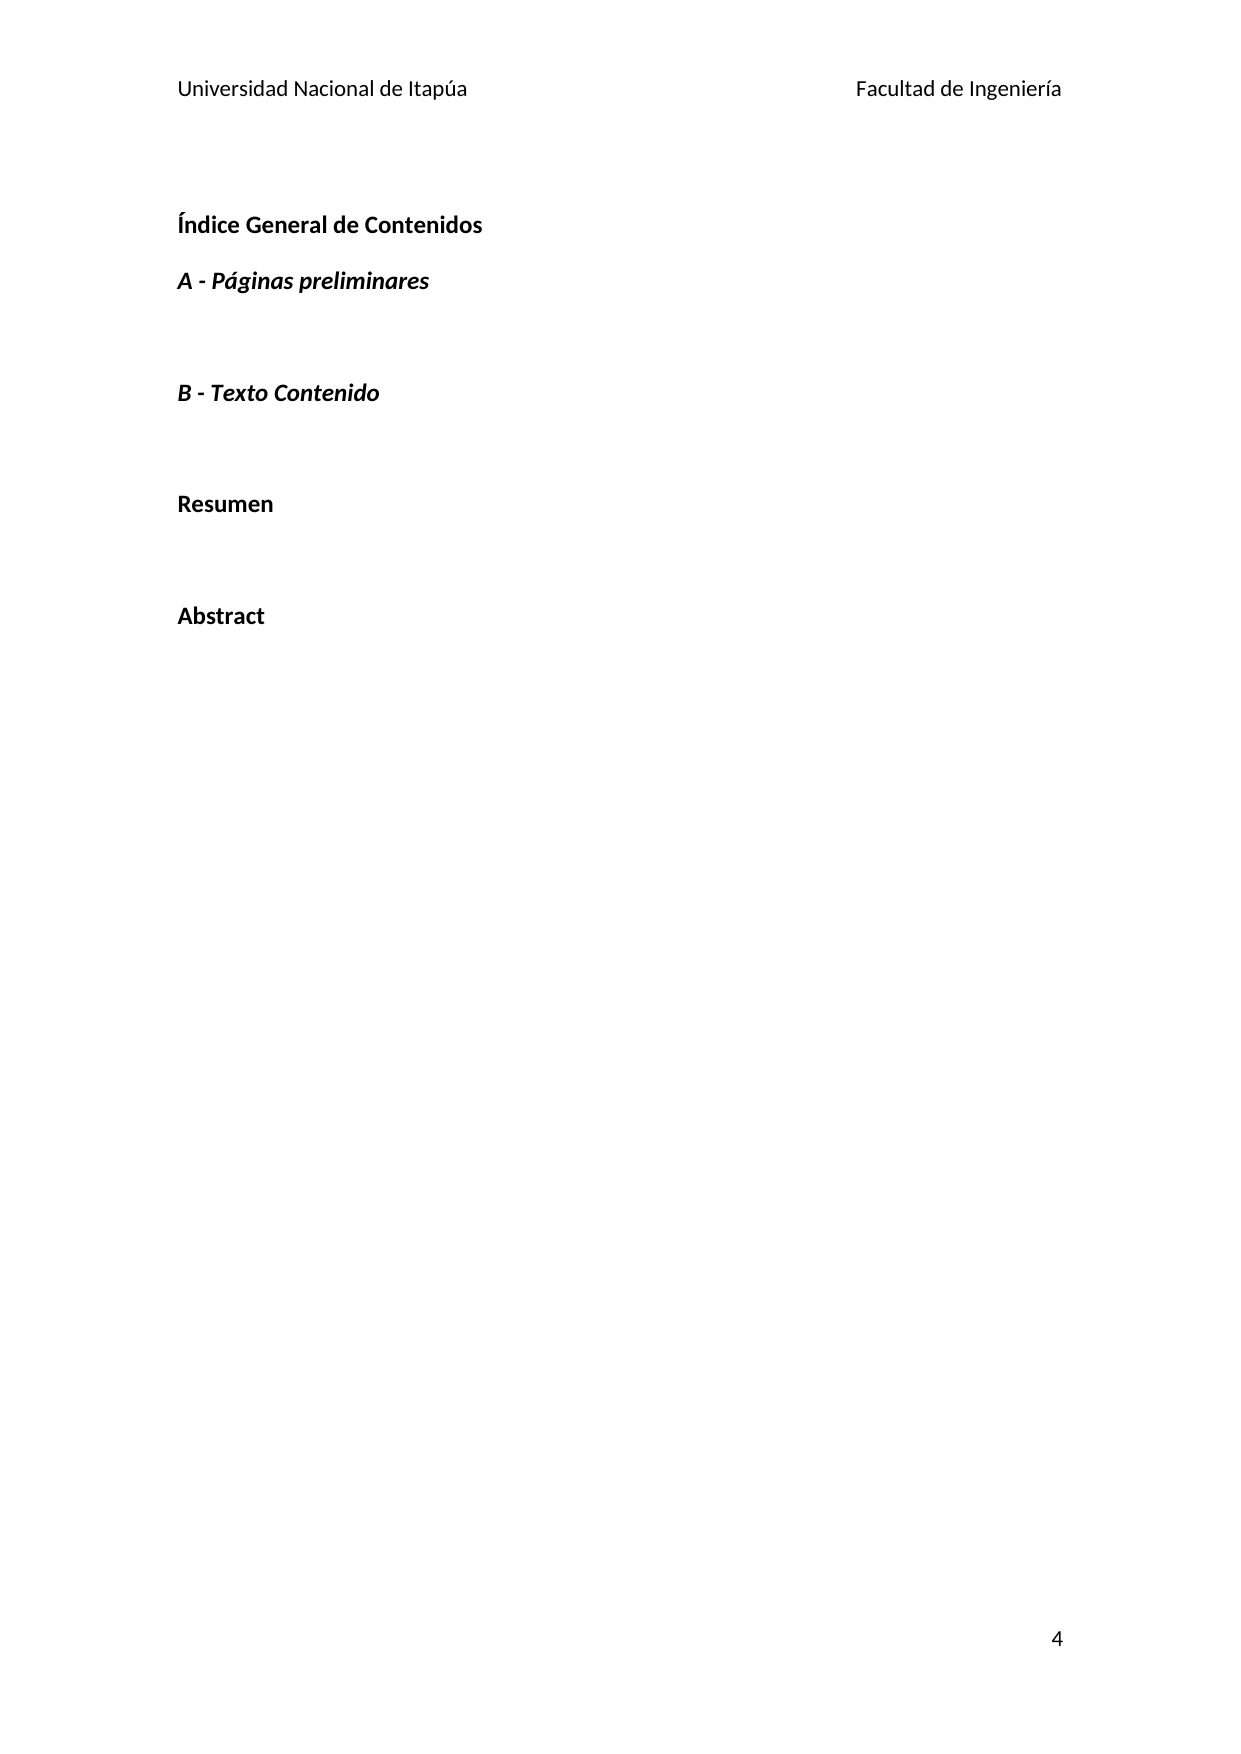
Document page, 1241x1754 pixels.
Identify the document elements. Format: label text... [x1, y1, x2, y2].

text Índice General de Contenidos [177, 209, 1063, 240]
text B - Texto Contenido [177, 377, 1063, 407]
text Abstract [177, 600, 1063, 631]
text A - Páginas preliminares [177, 265, 1063, 296]
text Resumen [177, 488, 1063, 519]
